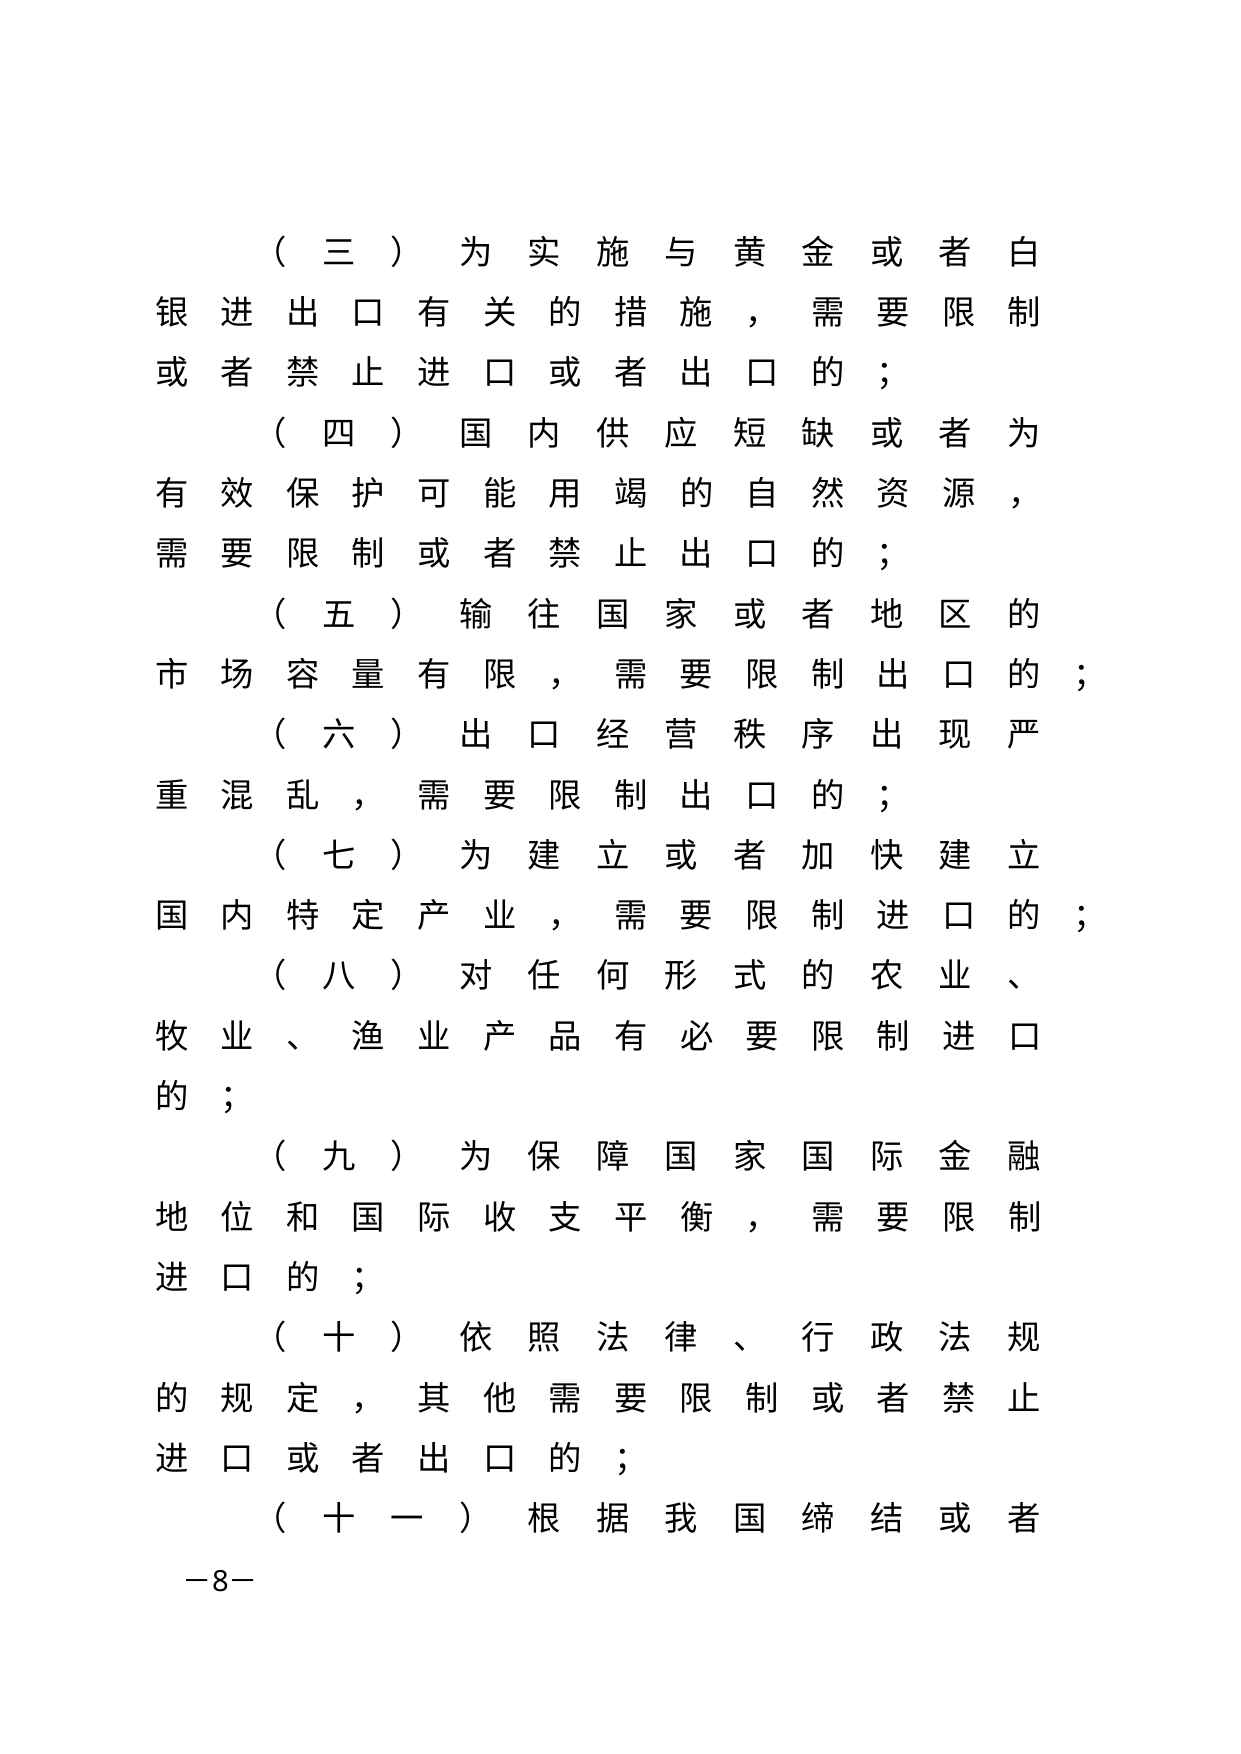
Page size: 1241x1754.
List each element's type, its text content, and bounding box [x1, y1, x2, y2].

text （十）依照法律、行政法规的规定，其他需要限制或者禁止进口或者出口的； [155, 1305, 1073, 1486]
text （三）为实施与黄金或者白银进出口有关的措施，需要限制或者禁止进口或者出口的； [155, 219, 1073, 400]
text （五）输往国家或者地区的市场容量有限，需要限制出口的； [155, 581, 1073, 702]
text （六）出口经营秩序出现严重混乱，需要限制出口的； [155, 702, 1073, 823]
text （九）为保障国家国际金融地位和国际收支平衡，需要限制进口的； [155, 1124, 1073, 1305]
text （七）为建立或者加快建立国内特定产业，需要限制进口的； [155, 823, 1073, 943]
text （四）国内供应短缺或者为有效保护可能用竭的自然资源，需要限制或者禁止出口的； [155, 400, 1073, 581]
text （十一）根据我国缔结或者参加的国际条约、协定的规定，其他需要限制或者禁止进口或者出口的。 [155, 1486, 1073, 1546]
text （八）对任何形式的农业、牧业、渔业产品有必要限制进口的； [155, 943, 1073, 1124]
